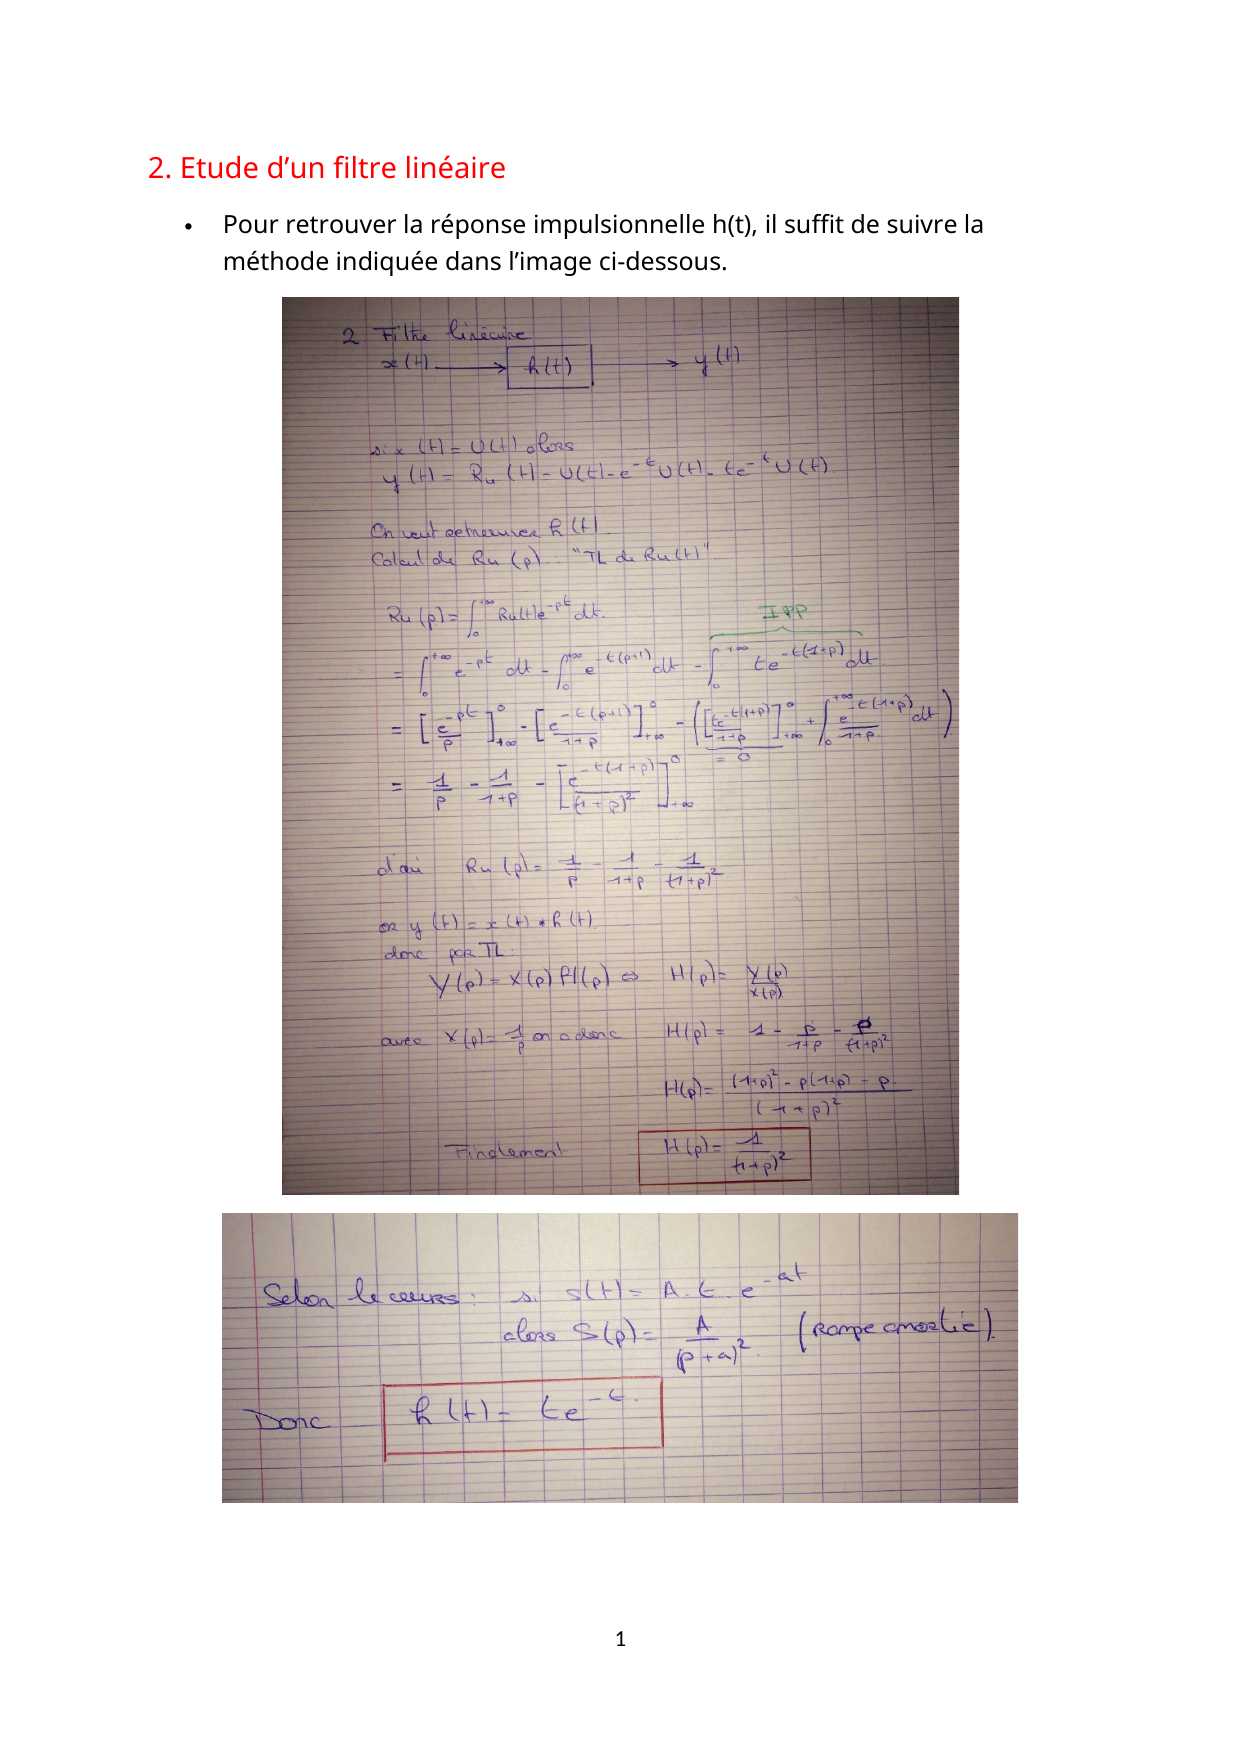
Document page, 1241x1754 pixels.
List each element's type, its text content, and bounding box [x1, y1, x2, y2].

text 2. Etude d’un filtre linéaire [148, 148, 1093, 187]
picture [222, 1213, 1019, 1503]
picture [282, 297, 960, 1195]
list Pour retrouver la réponse impulsionnelle h(t), il suffit de suivre la méthode indiquée dans l’image ci-dessous. [185, 207, 1093, 278]
